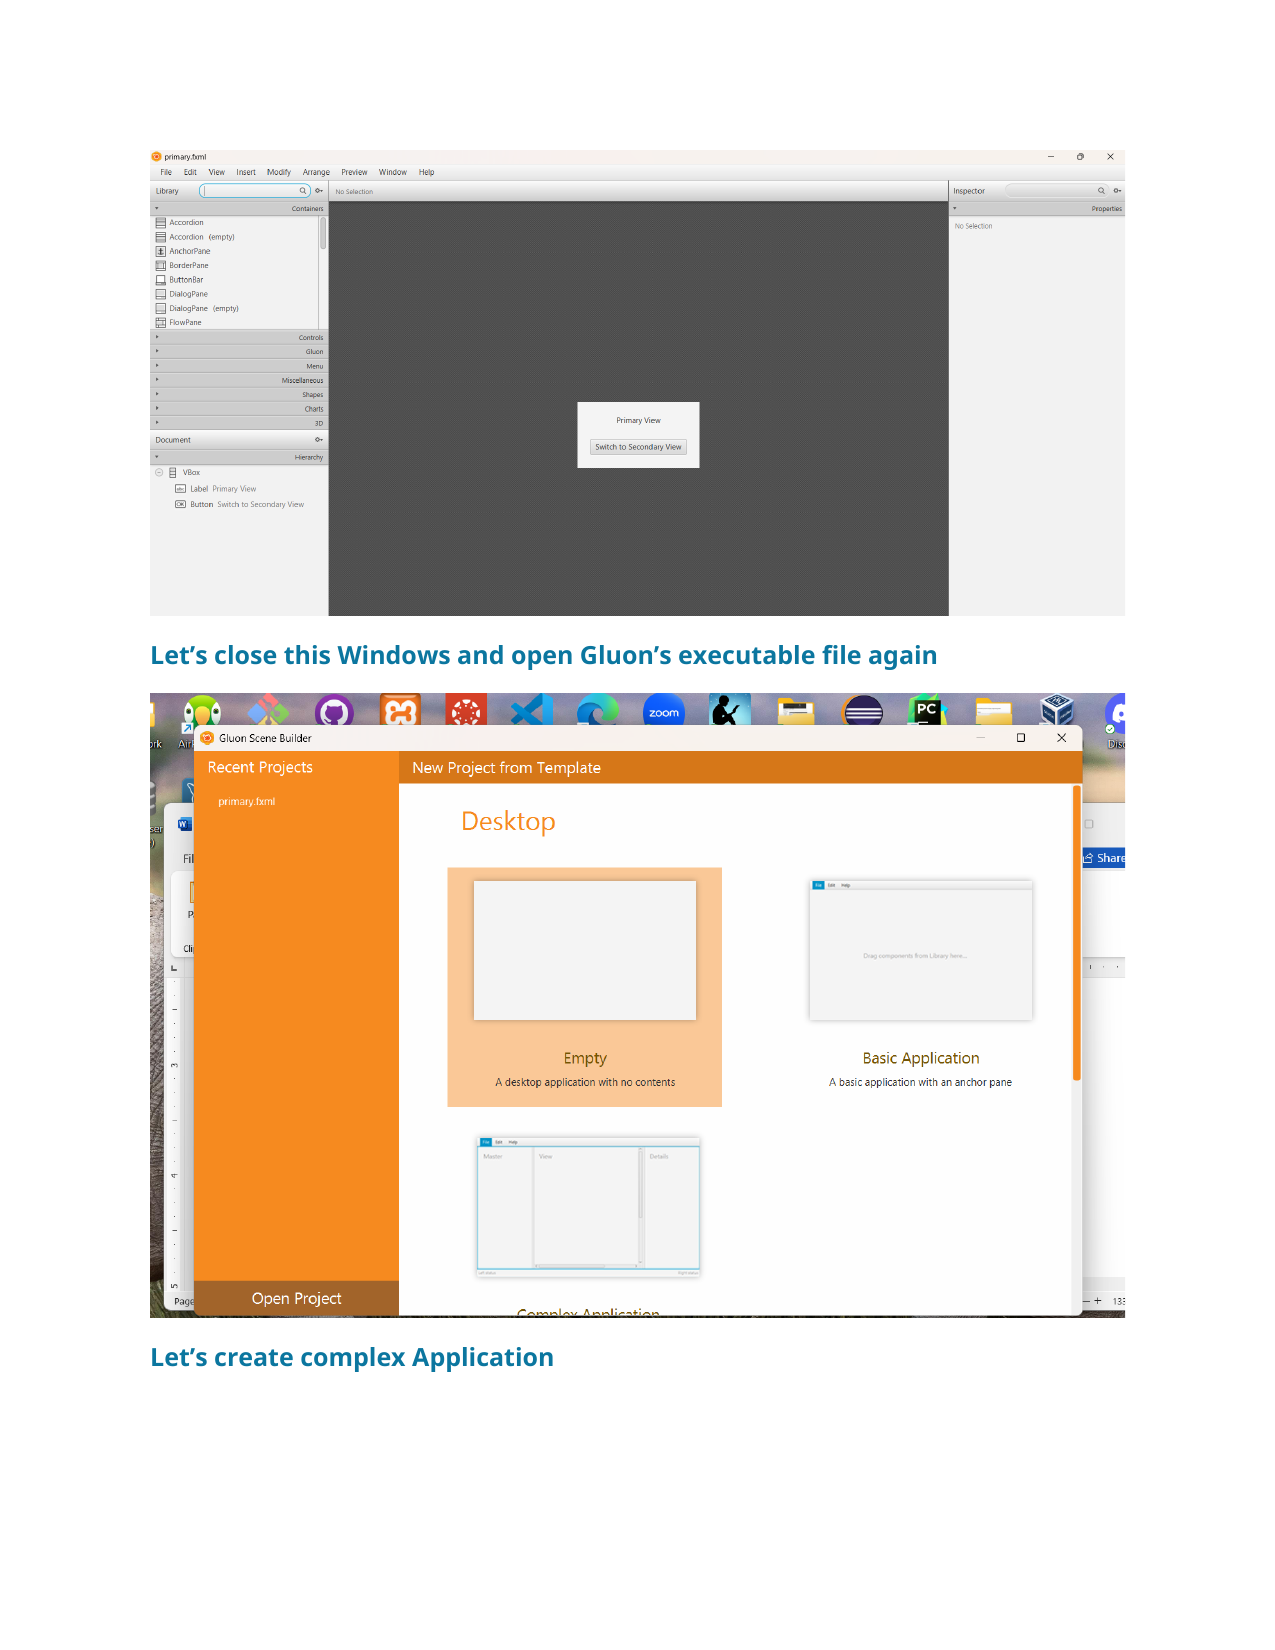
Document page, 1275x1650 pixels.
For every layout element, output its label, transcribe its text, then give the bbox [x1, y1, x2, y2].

picture [150, 150, 1125, 616]
picture [150, 693, 1125, 1318]
text Let’s create complex Application [150, 1340, 1125, 1374]
text Let’s close this Windows and open Gluon’s executable file again [150, 637, 1125, 672]
